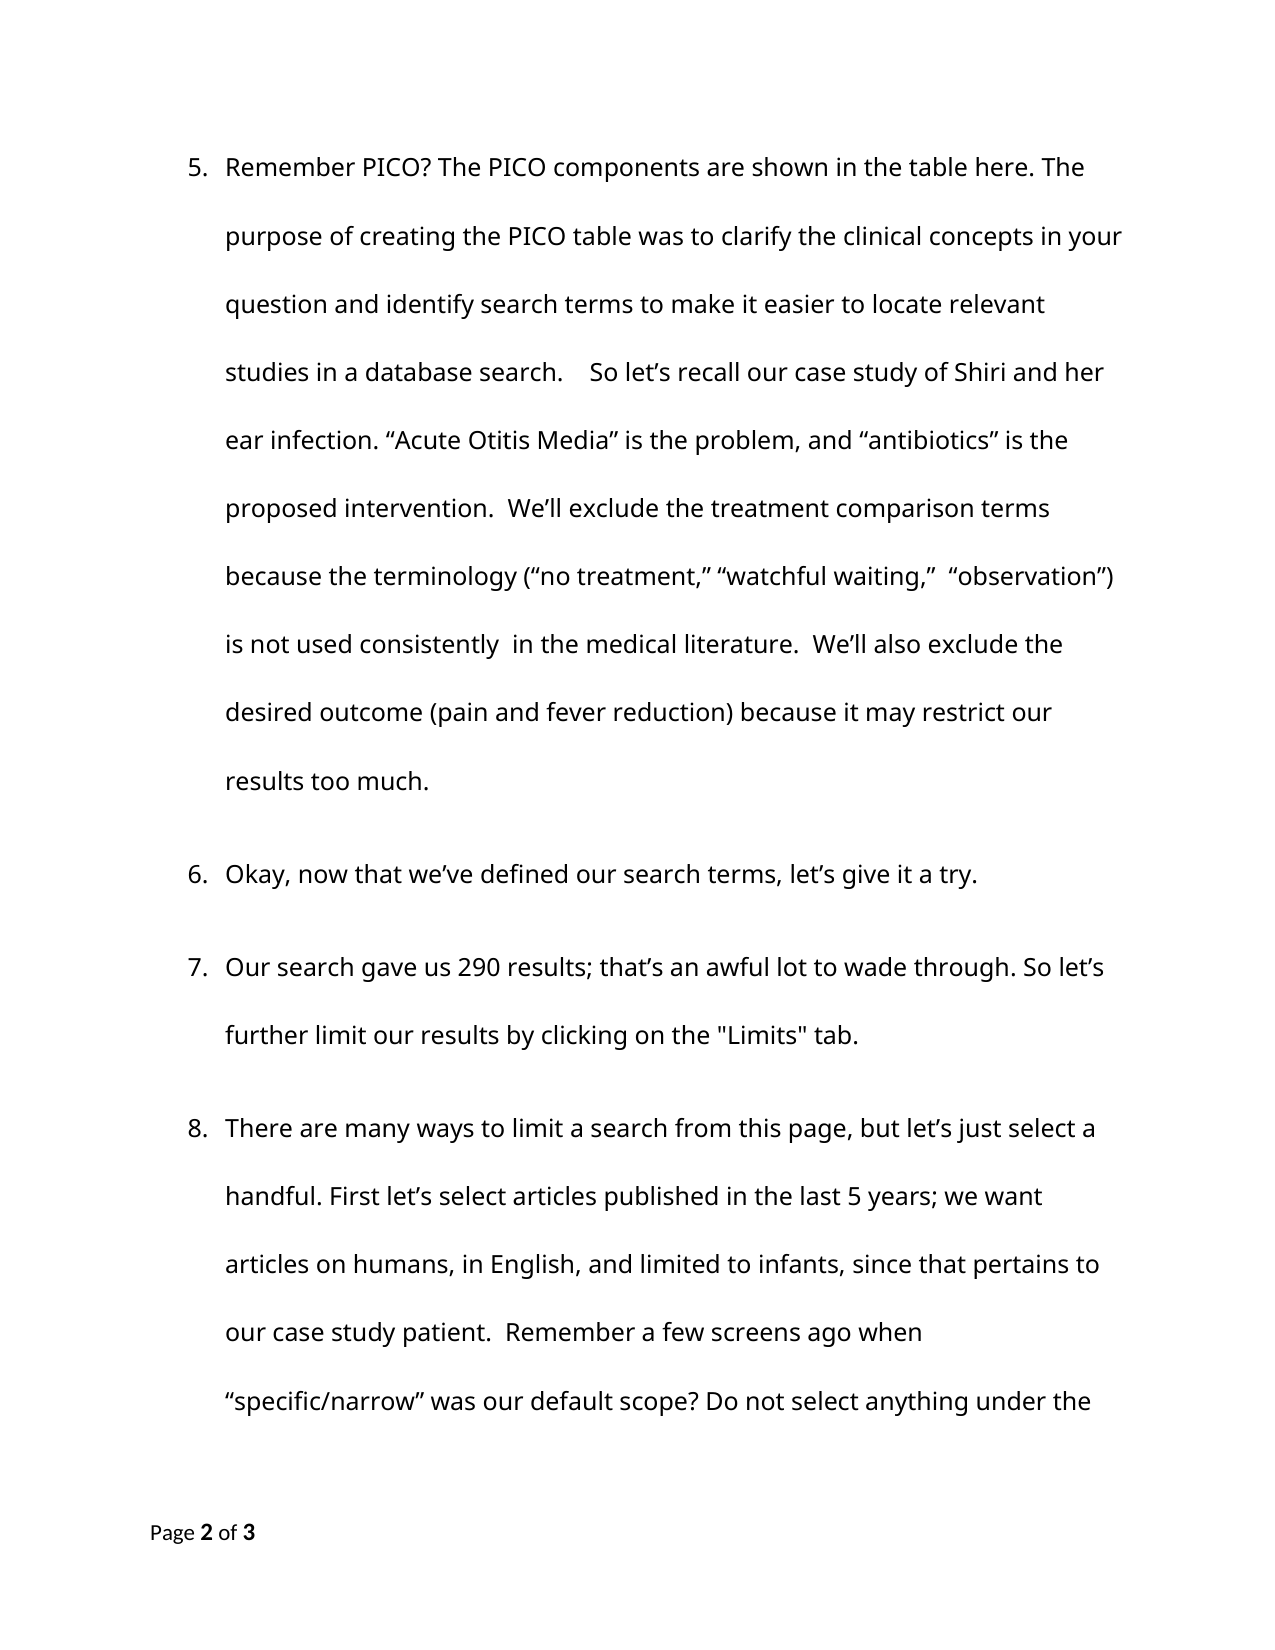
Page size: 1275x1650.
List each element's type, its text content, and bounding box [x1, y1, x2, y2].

list Okay, now that we’ve defined our search terms, let’s give it a try. [187, 856, 1125, 890]
list Remember PICO? The PICO components are shown in the table here. The purpose of creating the PICO table was to clarify the clinical concepts in your question and identify search terms to make it easier to locate relevant studies in a database search. So let’s recall our case study of Shiri and her ear infection. “Acute Otitis Media” is the problem, and “antibiotics” is the proposed intervention. We’ll exclude the treatment comparison terms because the terminology (“no treatment,” “watchful waiting,” “observation”) is not used consistently in the medical literature. We’ll also exclude the desired outcome (pain and fever reduction) because it may restrict our results too much. [187, 150, 1125, 797]
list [187, 1111, 1125, 1417]
list Our search gave us 290 results; that’s an awful lot to wade through. So let’s further limit our results by clicking on the "Limits" tab. [187, 949, 1125, 1052]
